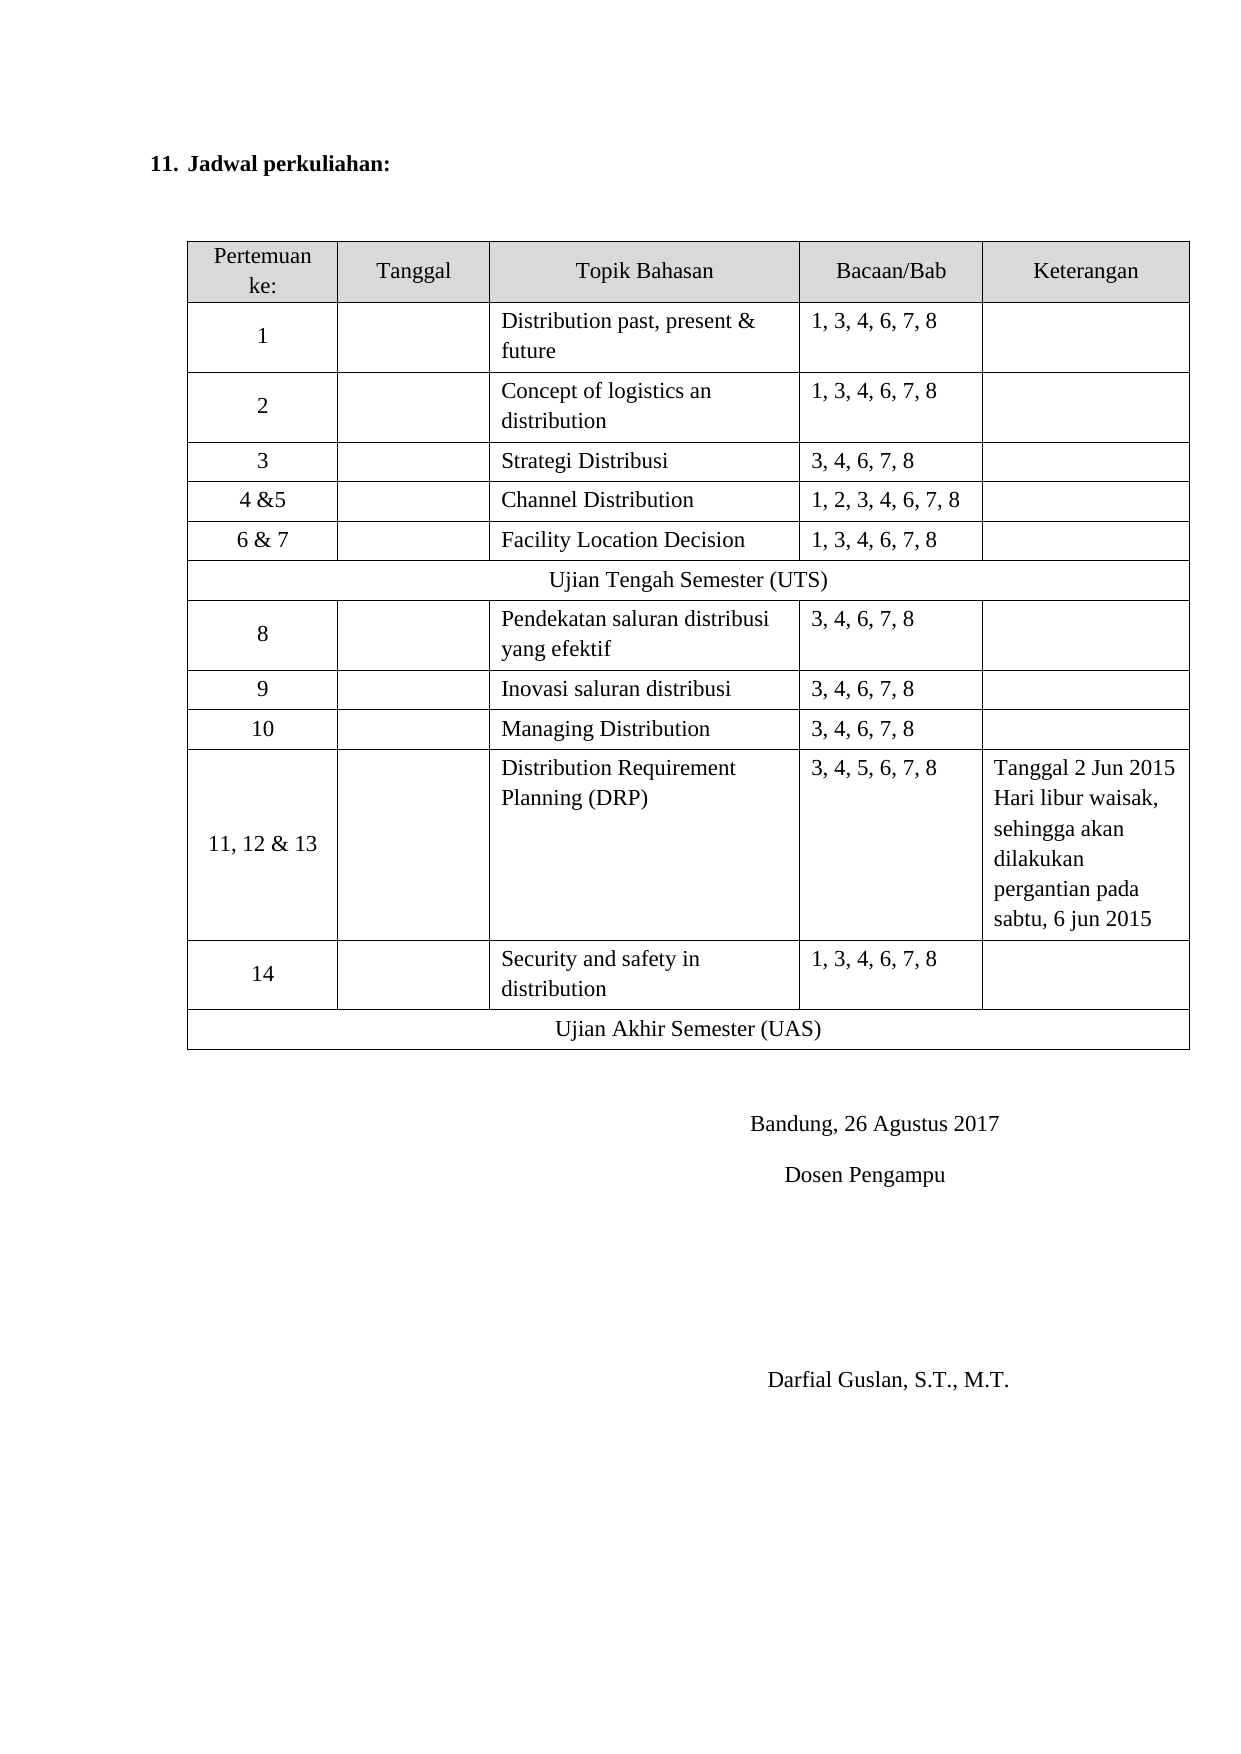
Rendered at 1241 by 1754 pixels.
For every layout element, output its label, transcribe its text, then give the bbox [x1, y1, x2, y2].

table_cell [338, 750, 489, 939]
table_header Topik Bahasan [490, 242, 799, 302]
table_cell [983, 303, 1189, 372]
table_cell 11, 12 & 13 [188, 750, 337, 939]
table_header Pertemuan ke: [188, 242, 337, 302]
table_cell Pendekatan saluran distribusi yang efektif [490, 601, 799, 670]
table_cell [983, 601, 1189, 670]
table_cell [338, 443, 489, 481]
table_cell [338, 482, 489, 521]
table_cell 3, 4, 6, 7, 8 [800, 601, 982, 670]
table_cell [338, 671, 489, 709]
table_cell 6 & 7 [188, 522, 337, 560]
table_cell Ujian Akhir Semester (UAS) [188, 1010, 1189, 1049]
table_cell Channel Distribution [490, 482, 799, 521]
table_cell [983, 482, 1189, 521]
table_cell 1, 2, 3, 4, 6, 7, 8 [800, 482, 982, 521]
table_cell 9 [188, 671, 337, 709]
table_cell Tanggal 2 Jun 2015 Hari libur waisak, sehingga akan dilakukan pergantian pada sabtu, 6 jun 2015 [983, 750, 1189, 939]
table_cell Distribution past, present & future [490, 303, 799, 372]
table_cell [338, 601, 489, 670]
table_cell 10 [188, 710, 337, 749]
table_cell [338, 710, 489, 749]
table_cell 3, 4, 6, 7, 8 [800, 710, 982, 749]
table_header Keterangan [983, 242, 1189, 302]
table_cell Facility Location Decision [490, 522, 799, 560]
text Bandung, 26 Agustus 2017 [187, 1110, 1090, 1137]
table_cell Ujian Tengah Semester (UTS) [188, 561, 1189, 600]
table_cell Security and safety in distribution [490, 941, 799, 1009]
table_cell 3 [188, 443, 337, 481]
table_cell 2 [188, 373, 337, 442]
table_cell Managing Distribution [490, 710, 799, 749]
table_cell [983, 373, 1189, 442]
table_cell 1, 3, 4, 6, 7, 8 [800, 303, 982, 372]
text Dosen Pengampu [187, 1161, 1090, 1188]
table_cell [983, 443, 1189, 481]
table_cell [338, 303, 489, 372]
text Darfial Guslan, S.T., M.T. [187, 1366, 1090, 1392]
table_cell 1 [188, 303, 337, 372]
table_cell 1, 3, 4, 6, 7, 8 [800, 941, 982, 1009]
table_cell [338, 941, 489, 1009]
table_cell [983, 522, 1189, 560]
table_cell 3, 4, 6, 7, 8 [800, 671, 982, 709]
table_cell Inovasi saluran distribusi [490, 671, 799, 709]
table_cell Strategi Distribusi [490, 443, 799, 481]
table_cell [983, 941, 1189, 1009]
table_cell 8 [188, 601, 337, 670]
table_cell 3, 4, 6, 7, 8 [800, 443, 982, 481]
table_cell 3, 4, 5, 6, 7, 8 [800, 750, 982, 939]
table_cell [338, 373, 489, 442]
table_cell [983, 710, 1189, 749]
table_cell 1, 3, 4, 6, 7, 8 [800, 522, 982, 560]
table_cell [983, 671, 1189, 709]
table_cell Concept of logistics an distribution [490, 373, 799, 442]
table_cell 1, 3, 4, 6, 7, 8 [800, 373, 982, 442]
table_cell Distribution Requirement Planning (DRP) [490, 750, 799, 939]
table_cell [338, 522, 489, 560]
table_cell 4 &5 [188, 482, 337, 521]
table_header Tanggal [338, 242, 489, 302]
list Jadwal perkuliahan: [150, 150, 1090, 176]
table_cell 14 [188, 941, 337, 1009]
table_header Bacaan/Bab [800, 242, 982, 302]
